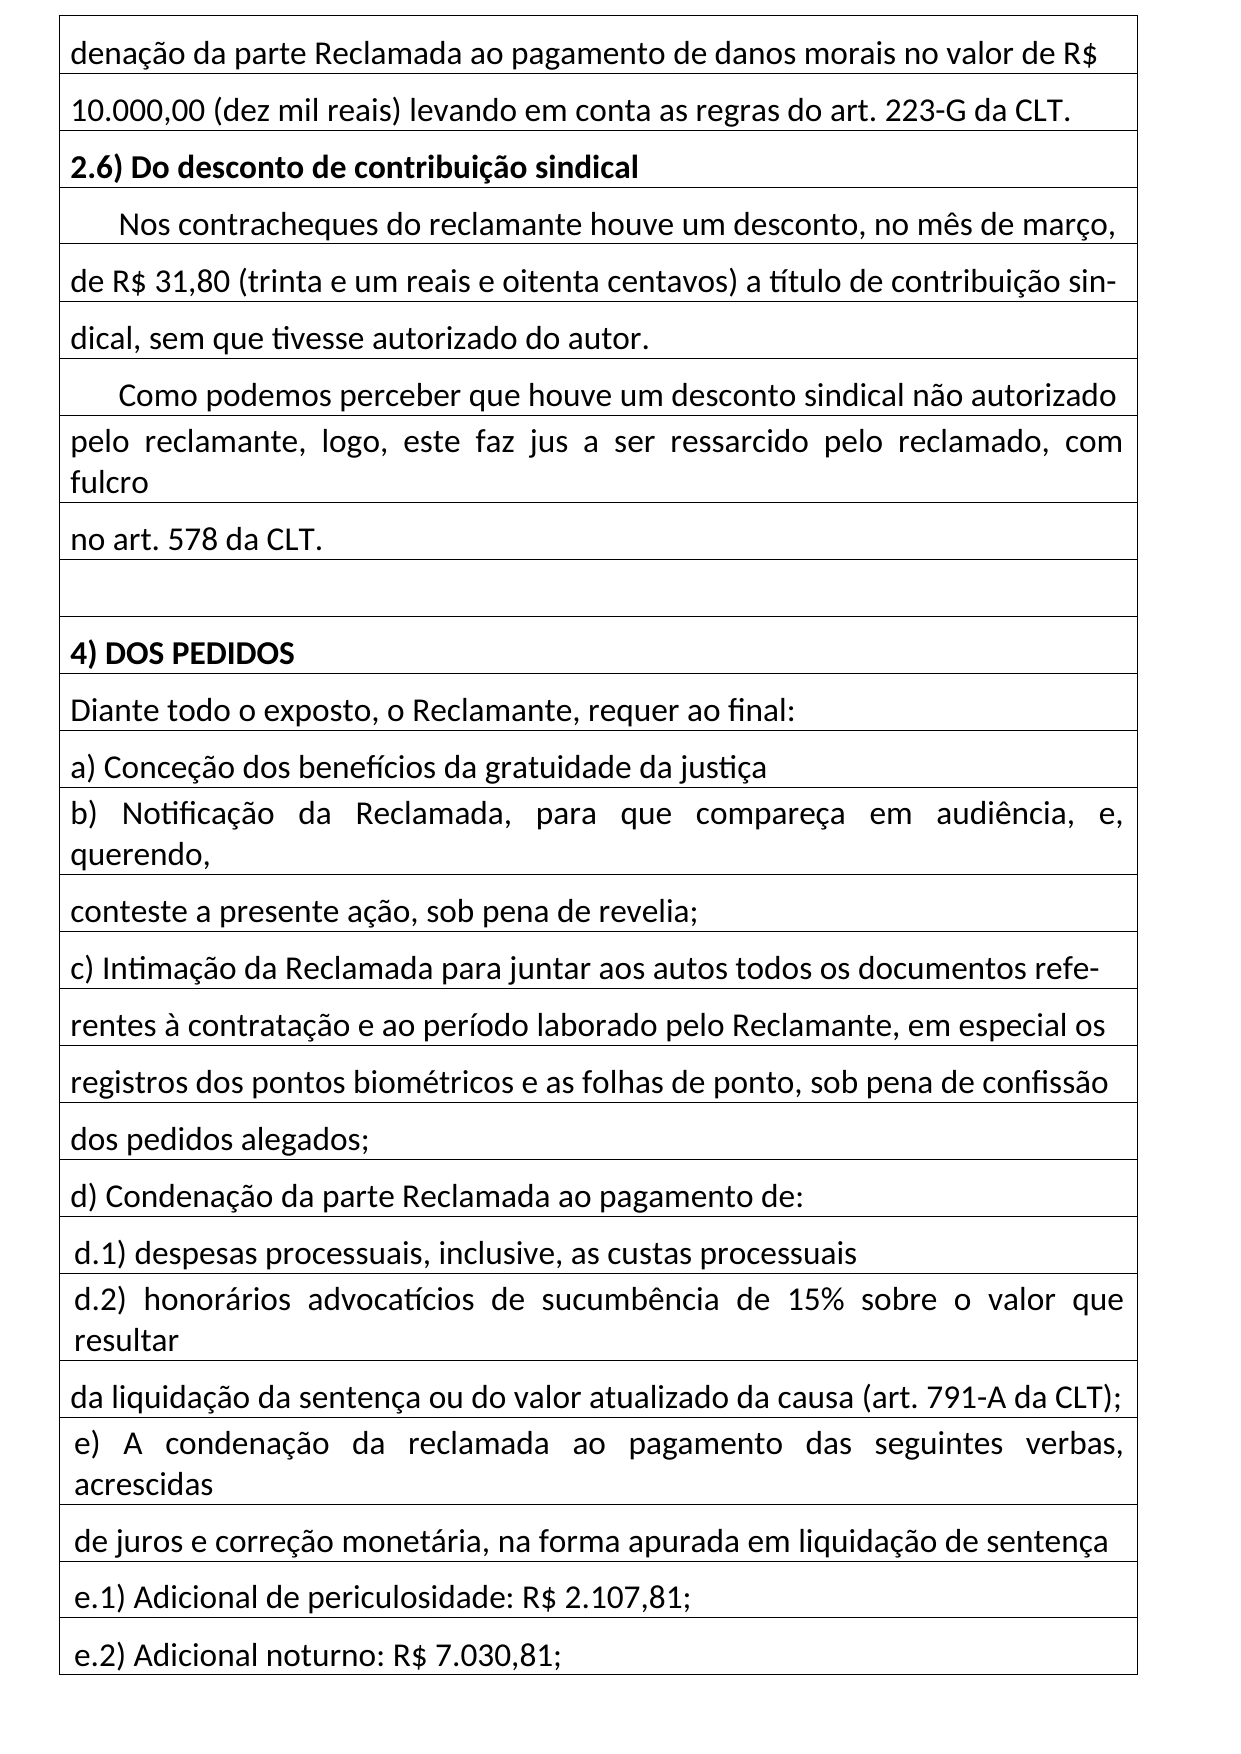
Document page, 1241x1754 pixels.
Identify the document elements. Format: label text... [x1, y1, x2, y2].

table_cell e) A condenação da reclamada ao pagamento das seguintes verbas, acrescidas [60, 1418, 1137, 1504]
table_cell de juros e correção monetária, na forma apurada em liquidação de sentença [60, 1505, 1137, 1561]
table_cell 10.000,00 (dez mil reais) levando em conta as regras do art. 223-G da CLT. [60, 74, 1137, 129]
table_cell registros dos pontos biométricos e as folhas de ponto, sob pena de confissão [60, 1046, 1137, 1101]
table_cell 2.6) Do desconto de contribuição sindical [60, 131, 1137, 187]
table_cell da liquidação da sentença ou do valor atualizado da causa (art. 791-A da CLT); [60, 1361, 1137, 1417]
table_cell de R$ 31,80 (trinta e um reais e oitenta centavos) a título de contribuição sin- [60, 244, 1137, 301]
table_cell [60, 560, 1137, 616]
table_cell pelo reclamante, logo, este faz jus a ser ressarcido pelo reclamado, com fulcro [60, 416, 1137, 502]
table_cell d.1) despesas processuais, inclusive, as custas processuais [60, 1217, 1137, 1273]
table_cell denação da parte Reclamada ao pagamento de danos morais no valor de R$ [60, 16, 1137, 72]
table_cell a) Conceção dos benefícios da gratuidade da justiça [60, 731, 1137, 786]
table_cell dos pedidos alegados; [60, 1103, 1137, 1158]
table_cell e.2) Adicional noturno: R$ 7.030,81; [60, 1618, 1137, 1674]
table_cell Como podemos perceber que houve um desconto sindical não autorizado [60, 359, 1137, 415]
table_cell conteste a presente ação, sob pena de revelia; [60, 875, 1137, 931]
table_cell rentes à contratação e ao período laborado pelo Reclamante, em especial os [60, 989, 1137, 1045]
table_cell no art. 578 da CLT. [60, 503, 1137, 558]
table_cell Diante todo o exposto, o Reclamante, requer ao final: [60, 674, 1137, 730]
table_cell dical, sem que tivesse autorizado do autor. [60, 302, 1137, 358]
table_cell c) Intimação da Reclamada para juntar aos autos todos os documentos refe- [60, 932, 1137, 988]
table_cell Nos contracheques do reclamante houve um desconto, no mês de março, [60, 188, 1137, 243]
table_cell e.1) Adicional de periculosidade: R$ 2.107,81; [60, 1562, 1137, 1617]
table_cell b) Notificação da Reclamada, para que compareça em audiência, e, querendo, [60, 788, 1137, 873]
table_cell d.2) honorários advocatícios de sucumbência de 15% sobre o valor que resultar [60, 1274, 1137, 1360]
table_cell 4) DOS PEDIDOS [60, 617, 1137, 673]
table_cell d) Condenação da parte Reclamada ao pagamento de: [60, 1160, 1137, 1216]
